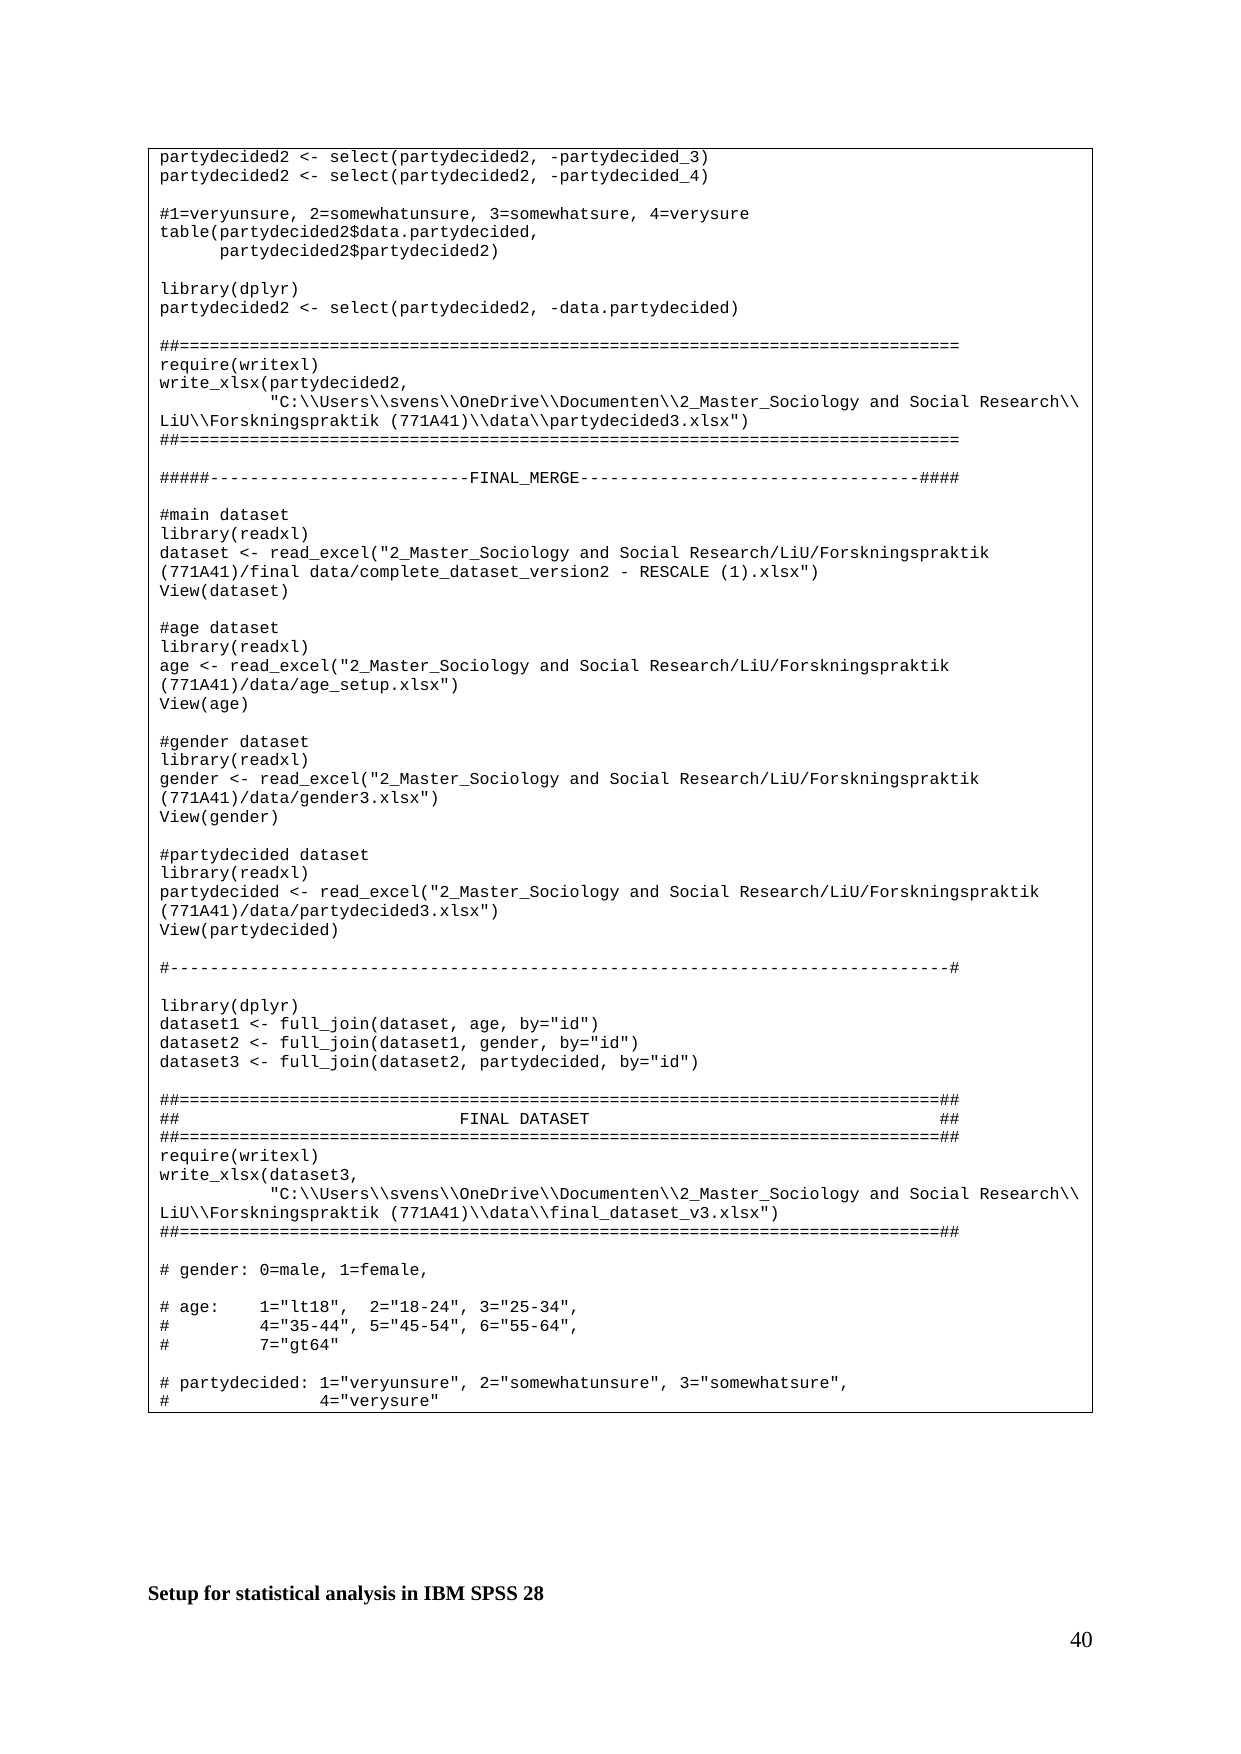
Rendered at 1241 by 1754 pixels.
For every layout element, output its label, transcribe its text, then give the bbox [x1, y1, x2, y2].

text Setup for statistical analysis in IBM SPSS 28 [148, 1581, 1093, 1605]
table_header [149, 149, 1092, 1412]
